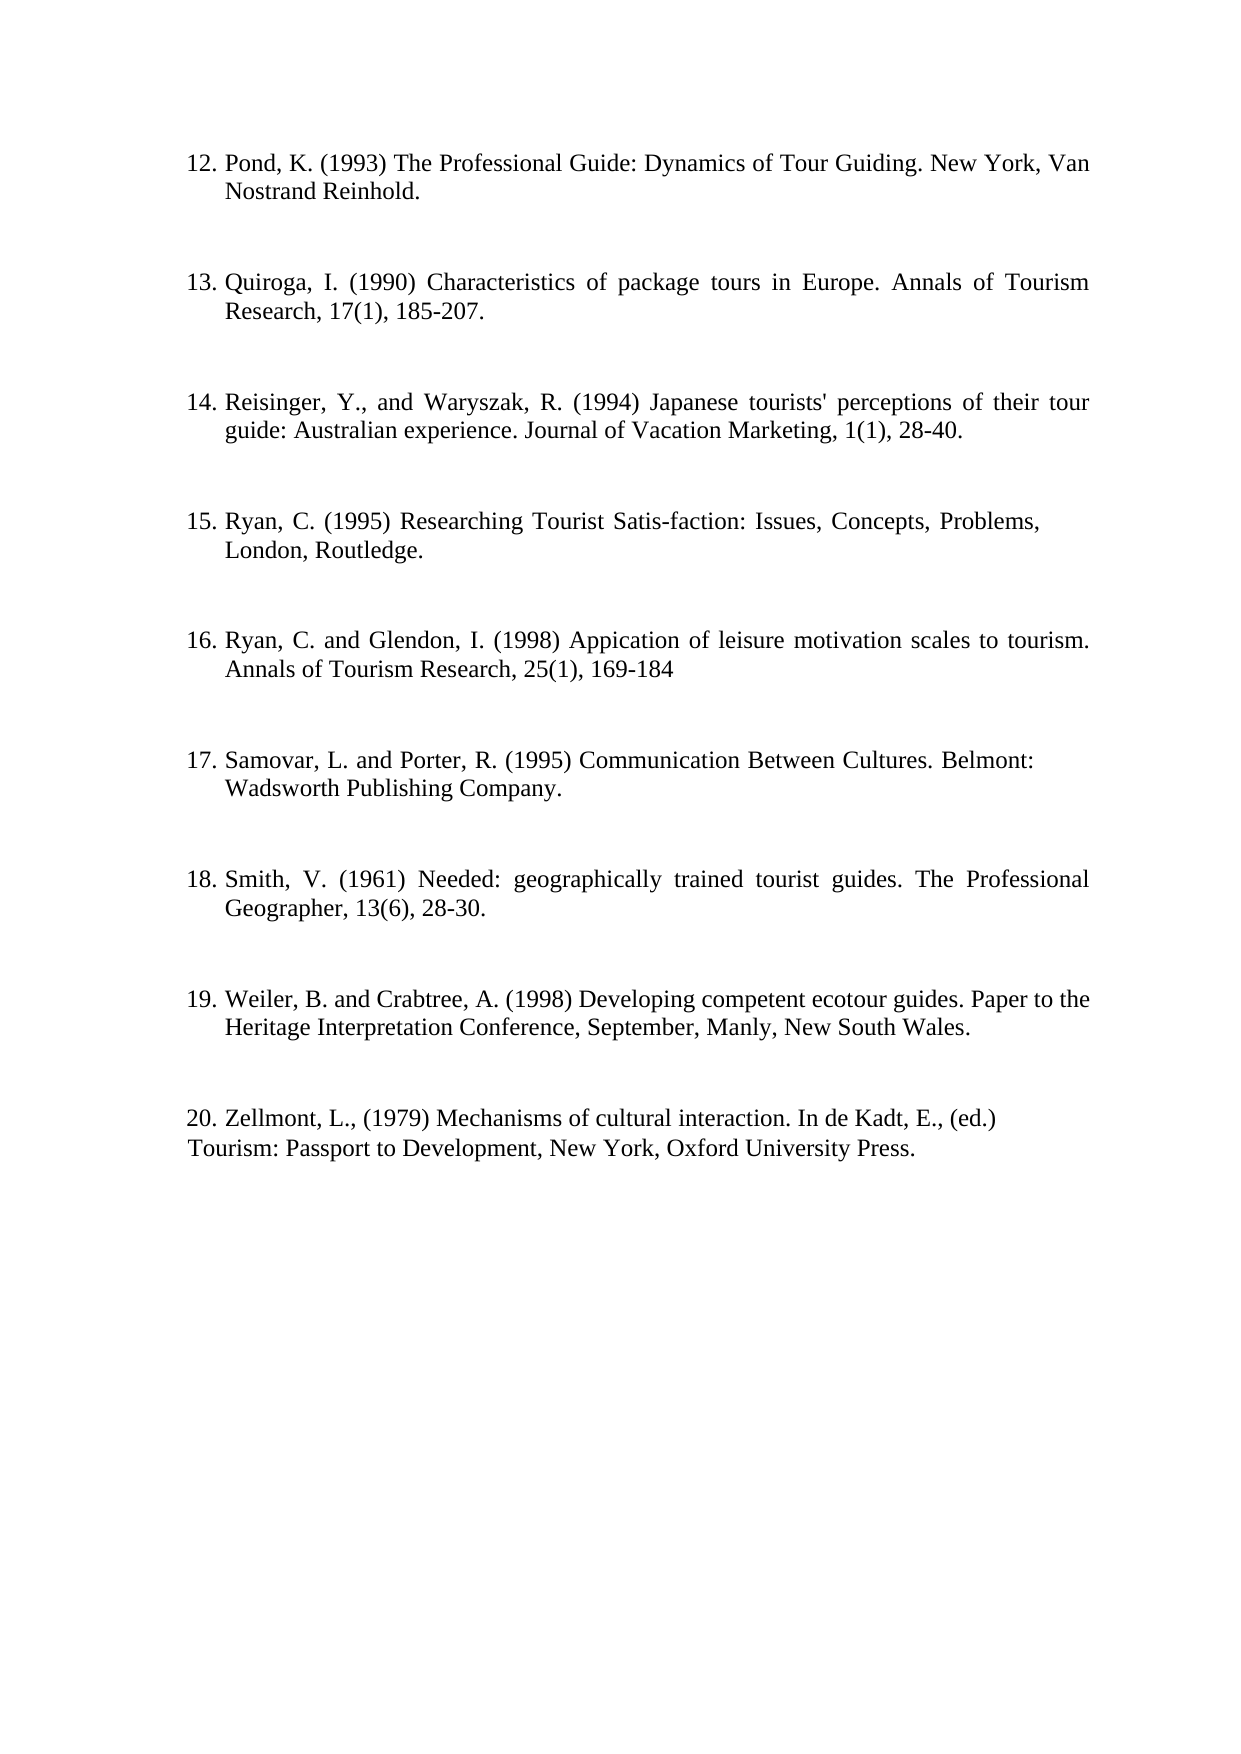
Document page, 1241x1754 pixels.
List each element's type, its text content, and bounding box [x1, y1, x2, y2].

list Smith, V. (1961) Needed: geographically trained tourist guides. The Professional Geographer, 13(6), 28-30. [186, 864, 1091, 922]
list Weiler, B. and Crabtree, A. (1998) Developing competent ecotour guides. Paper to the Heritage Interpretation Conference, September, Manly, New South Wales. [186, 984, 1091, 1041]
list Ryan, C. (1995) Researching Tourist Satis-faction: Issues, Concepts, Problems, London, Routledge. [186, 506, 1091, 563]
list Samovar, L. and Porter, R. (1995) Communication Between Cultures. Belmont: Wadsworth Publishing Company. [186, 745, 1090, 802]
list Pond, K. (1993) The Professional Guide: Dynamics of Tour Guiding. New York, Van Nostrand Reinhold. [186, 148, 1091, 205]
list Reisinger, Y., and Waryszak, R. (1994) Japanese tourists' perceptions of their tour guide: Australian experience. Journal of Vacation Marketing, 1(1), 28-40. [186, 387, 1091, 444]
list Quiroga, I. (1990) Characteristics of package tours in Europe. Annals of Tourism Research, 17(1), 185-207. [186, 267, 1091, 325]
list Ryan, C. and Glendon, I. (1998) Appication of leisure motivation scales to tourism. Annals of Tourism Research, 25(1), 169-184 [186, 625, 1091, 683]
list Zellmont, L., (1979) Mechanisms of cultural interaction. In de Kadt, E., (ed.) Tourism: Passport to Development, New York, Oxford University Press. [186, 1103, 1091, 1162]
